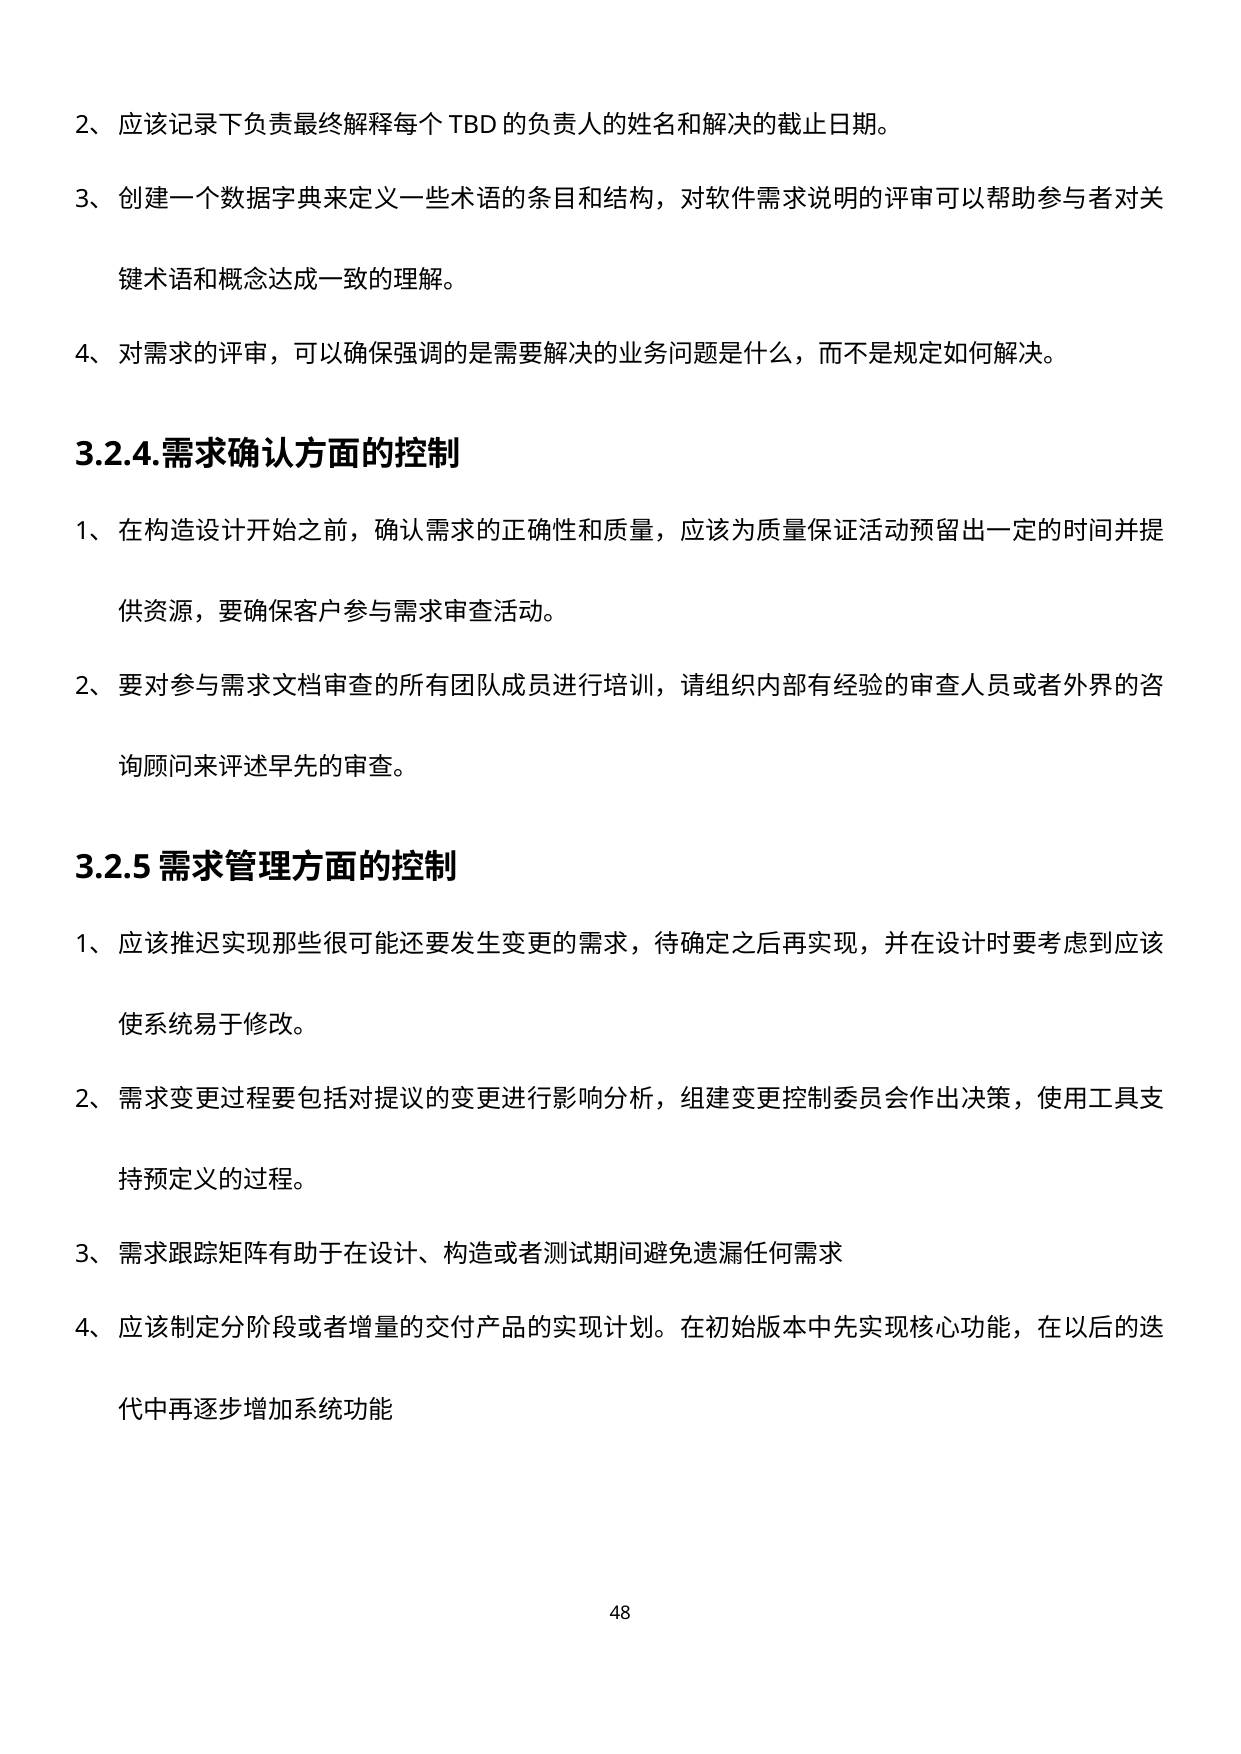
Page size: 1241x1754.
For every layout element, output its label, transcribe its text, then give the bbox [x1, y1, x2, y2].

list 创建一个数据字典来定义一些术语的条目和结构，对软件需求说明的评审可以帮助参与者对关键术语和概念达成一致的理解。 [75, 164, 1165, 310]
list 应该记录下负责最终解释每个TBD的负责人的姓名和解决的截止日期。 [75, 90, 1165, 155]
list 对需求的评审，可以确保强调的是需要解决的业务问题是什么，而不是规定如何解决。 [75, 319, 1165, 384]
list 应该制定分阶段或者增量的交付产品的实现计划。在初始版本中先实现核心功能，在以后的迭代中再逐步增加系统功能 [75, 1293, 1165, 1440]
list 在构造设计开始之前，确认需求的正确性和质量，应该为质量保证活动预留出一定的时间并提供资源，要确保客户参与需求审查活动。 [75, 496, 1165, 642]
list 要对参与需求文档审查的所有团队成员进行培训，请组织内部有经验的审查人员或者外界的咨询顾问来评述早先的审查。 [75, 651, 1165, 797]
list 需求变更过程要包括对提议的变更进行影响分析，组建变更控制委员会作出决策，使用工具支持预定义的过程。 [75, 1064, 1165, 1210]
list 3.2.5需求管理方面的控制 [75, 831, 1165, 896]
list 需求跟踪矩阵有助于在设计、构造或者测试期间避免遗漏任何需求 [75, 1219, 1165, 1284]
list 3.2.4.需求确认方面的控制 [75, 418, 1165, 483]
list 应该推迟实现那些很可能还要发生变更的需求，待确定之后再实现，并在设计时要考虑到应该使系统易于修改。 [75, 909, 1165, 1055]
